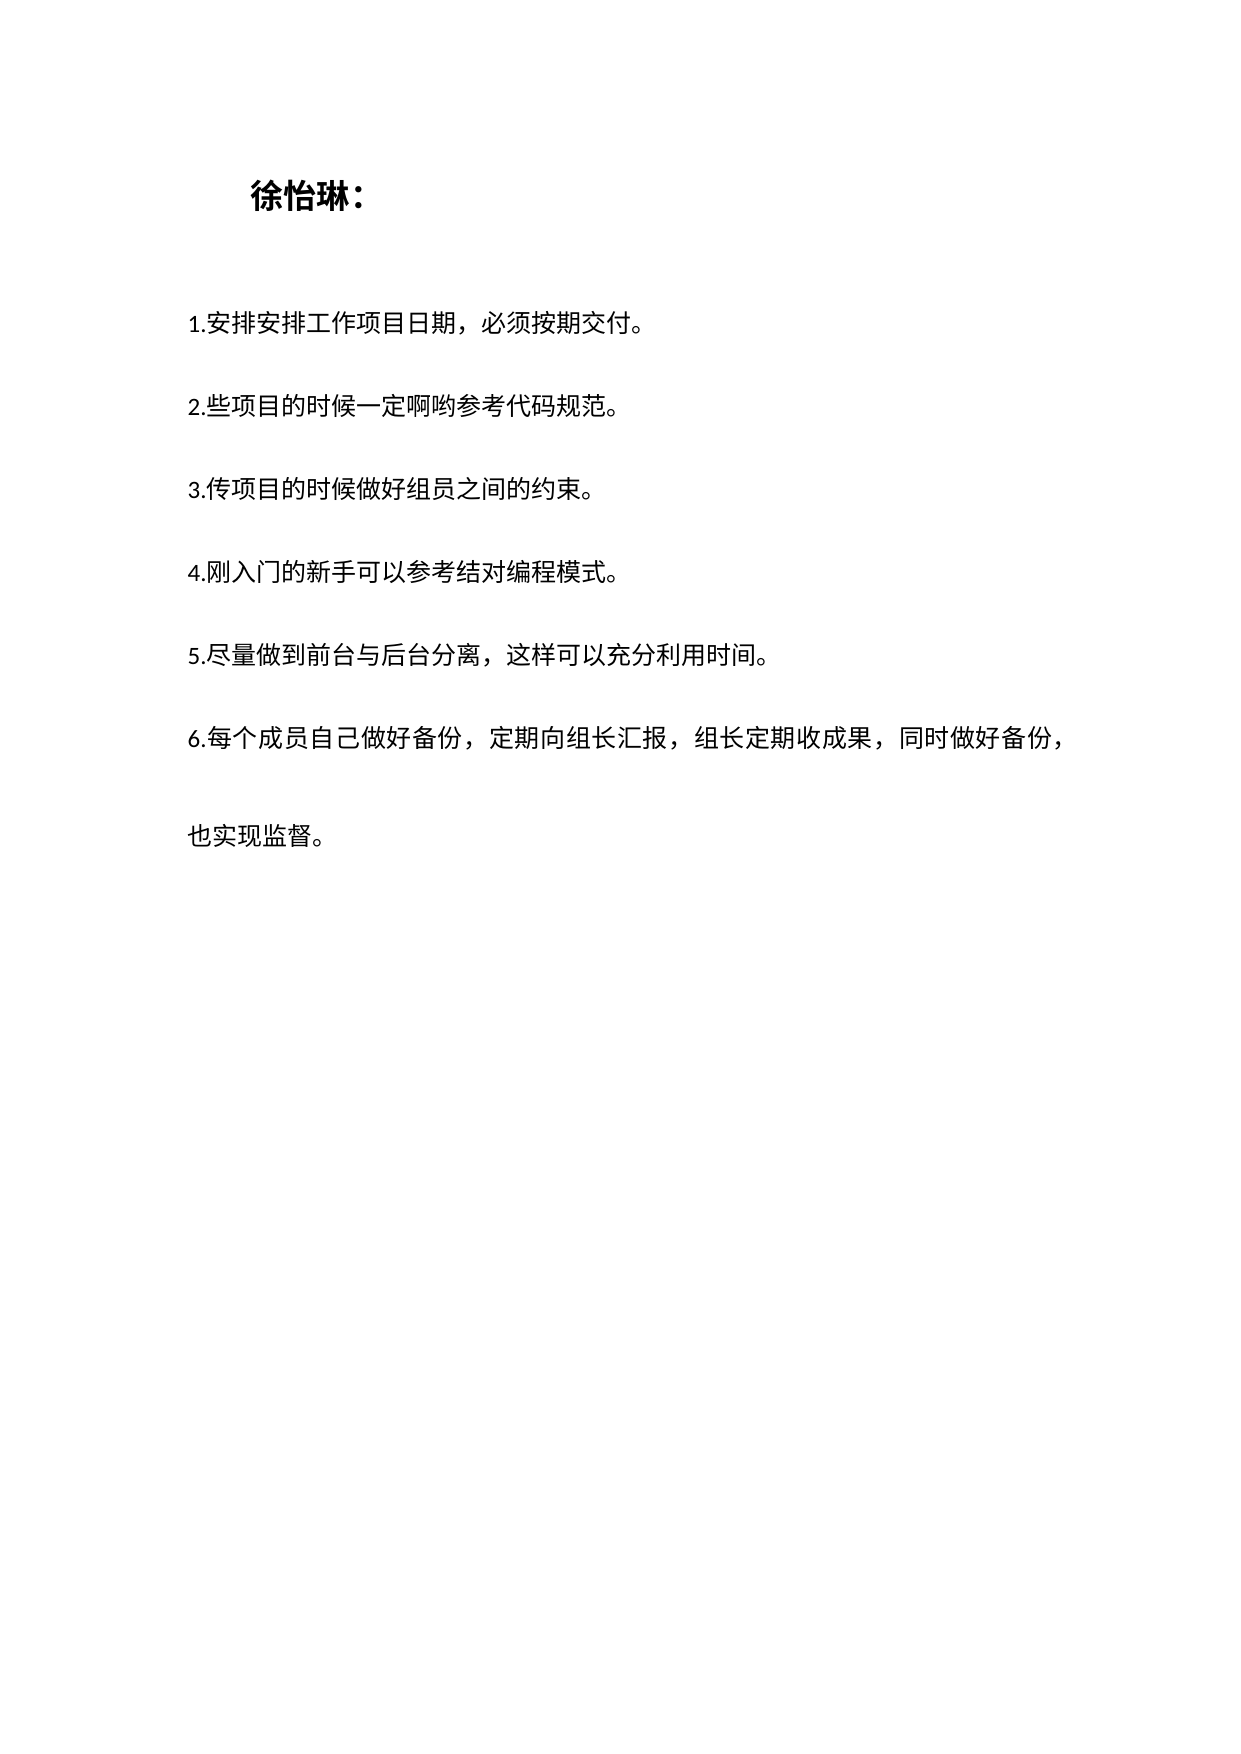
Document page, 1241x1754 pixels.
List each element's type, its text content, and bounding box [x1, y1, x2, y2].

list 2.些项目的时候一定啊哟参考代码规范。 [187, 372, 1053, 437]
subtitle 徐怡琳： [187, 162, 1053, 227]
list 5.尽量做到前台与后台分离，这样可以充分利用时间。 [187, 621, 1053, 686]
list 3.传项目的时候做好组员之间的约束。 [187, 455, 1053, 520]
list 6.每个成员自己做好备份，定期向组长汇报，组长定期收成果，同时做好备份，也实现监督。 [187, 704, 1053, 867]
list 4.刚入门的新手可以参考结对编程模式。 [187, 538, 1053, 603]
list 1.安排安排工作项目日期，必须按期交付。 [187, 289, 1053, 354]
